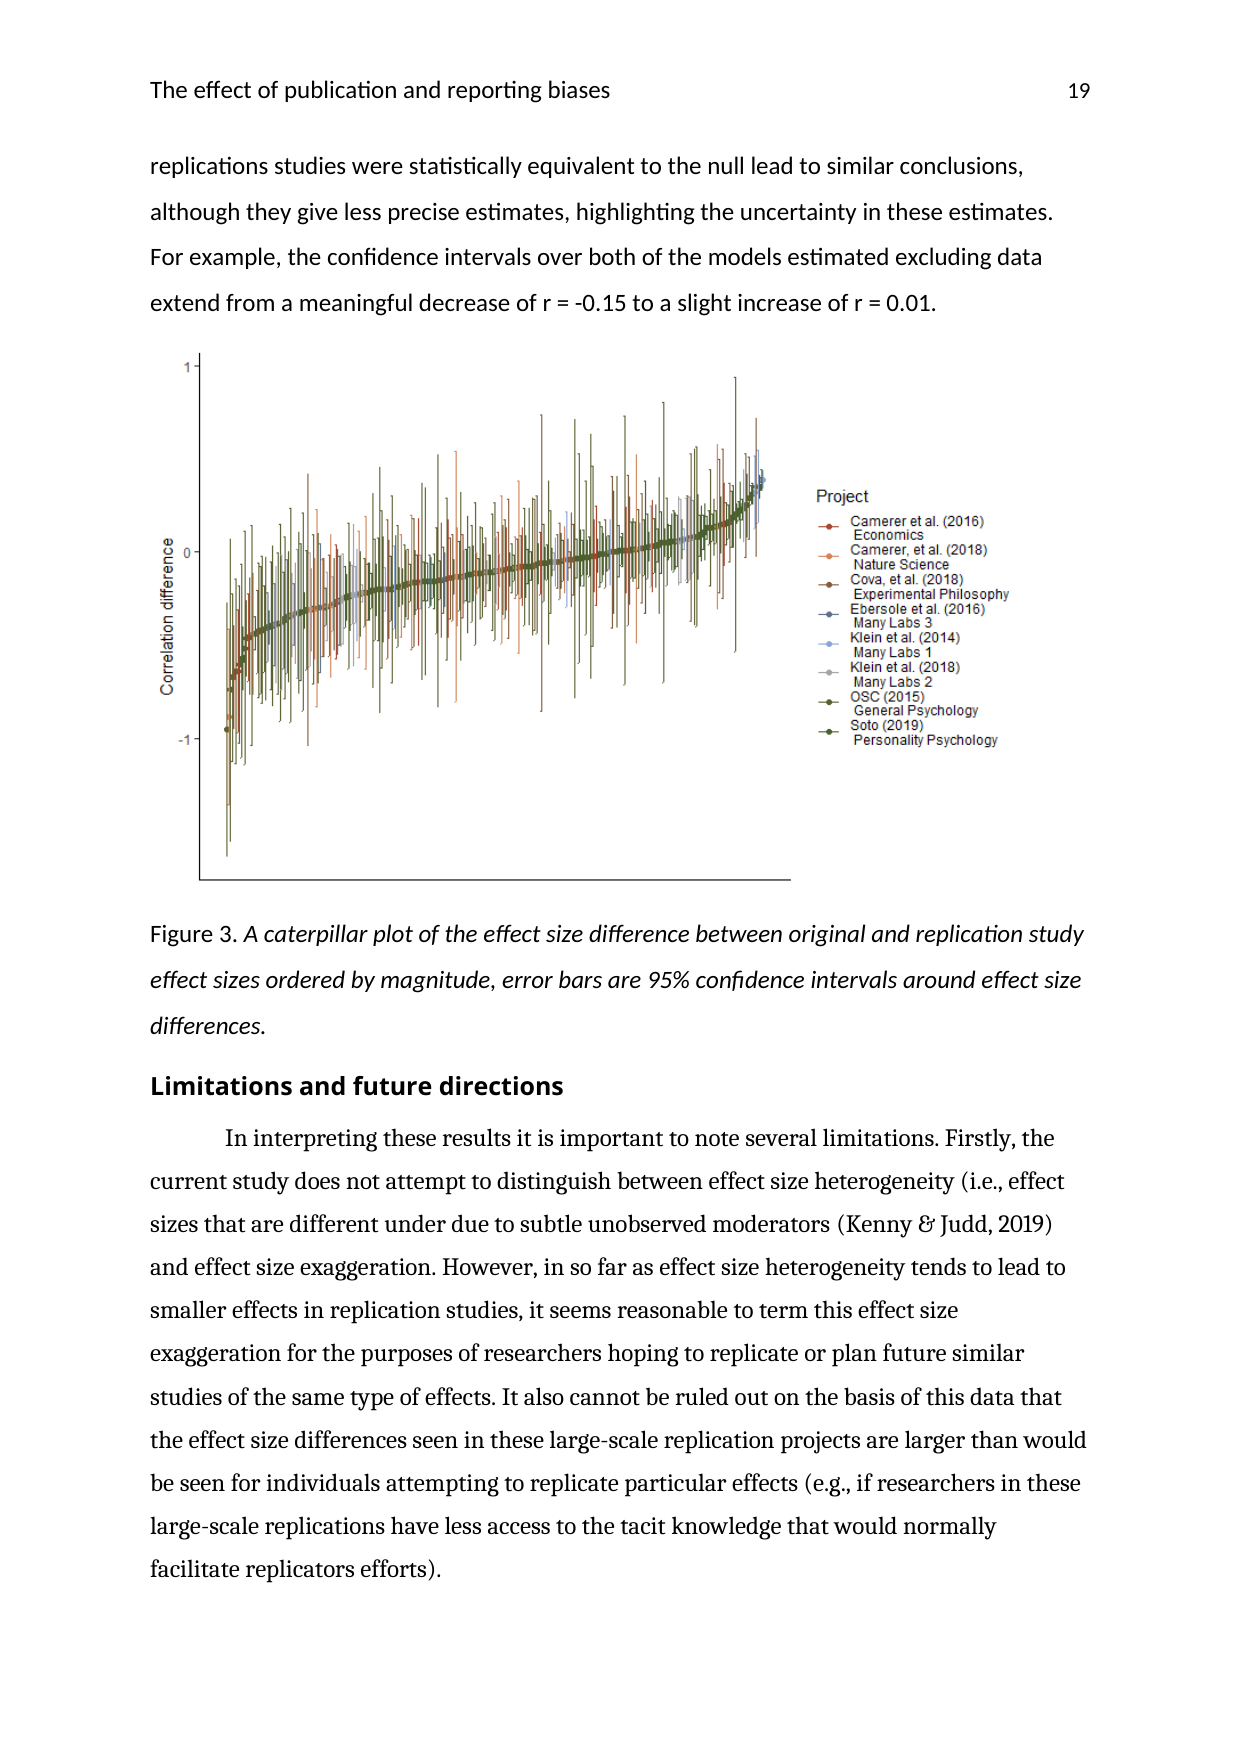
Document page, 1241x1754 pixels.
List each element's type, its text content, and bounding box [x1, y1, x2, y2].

text Limitations and future directions [150, 1068, 1090, 1102]
text In interpreting these results it is important to note several limitations. Firstly, the current study does not attempt to distinguish between effect size heterogeneity (i.e., effect sizes that are different under due to subtle unobserved moderators (Kenny & Judd, 2019) and effect size exaggeration. However, in so far as effect size heterogeneity tends to lead to smaller effects in replication studies, it seems reasonable to term this effect size exaggeration for the purposes of researchers hoping to replicate or plan future similar studies of the same type of effects. It also cannot be ruled out on the basis of this data that the effect size differences seen in these large-scale replication projects are larger than would be seen for individuals attempting to replicate particular effects (e.g., if researchers in these large-scale replications have less access to the tacit knowledge that would normally facilitate replicators efforts). [150, 1124, 1090, 1584]
text Figure 3. A caterpillar plot of the effect size difference between original and replication study effect sizes ordered by magnitude, error bars are 95% confidence intervals around effect size differences. [150, 918, 1090, 1040]
picture [150, 345, 1026, 892]
